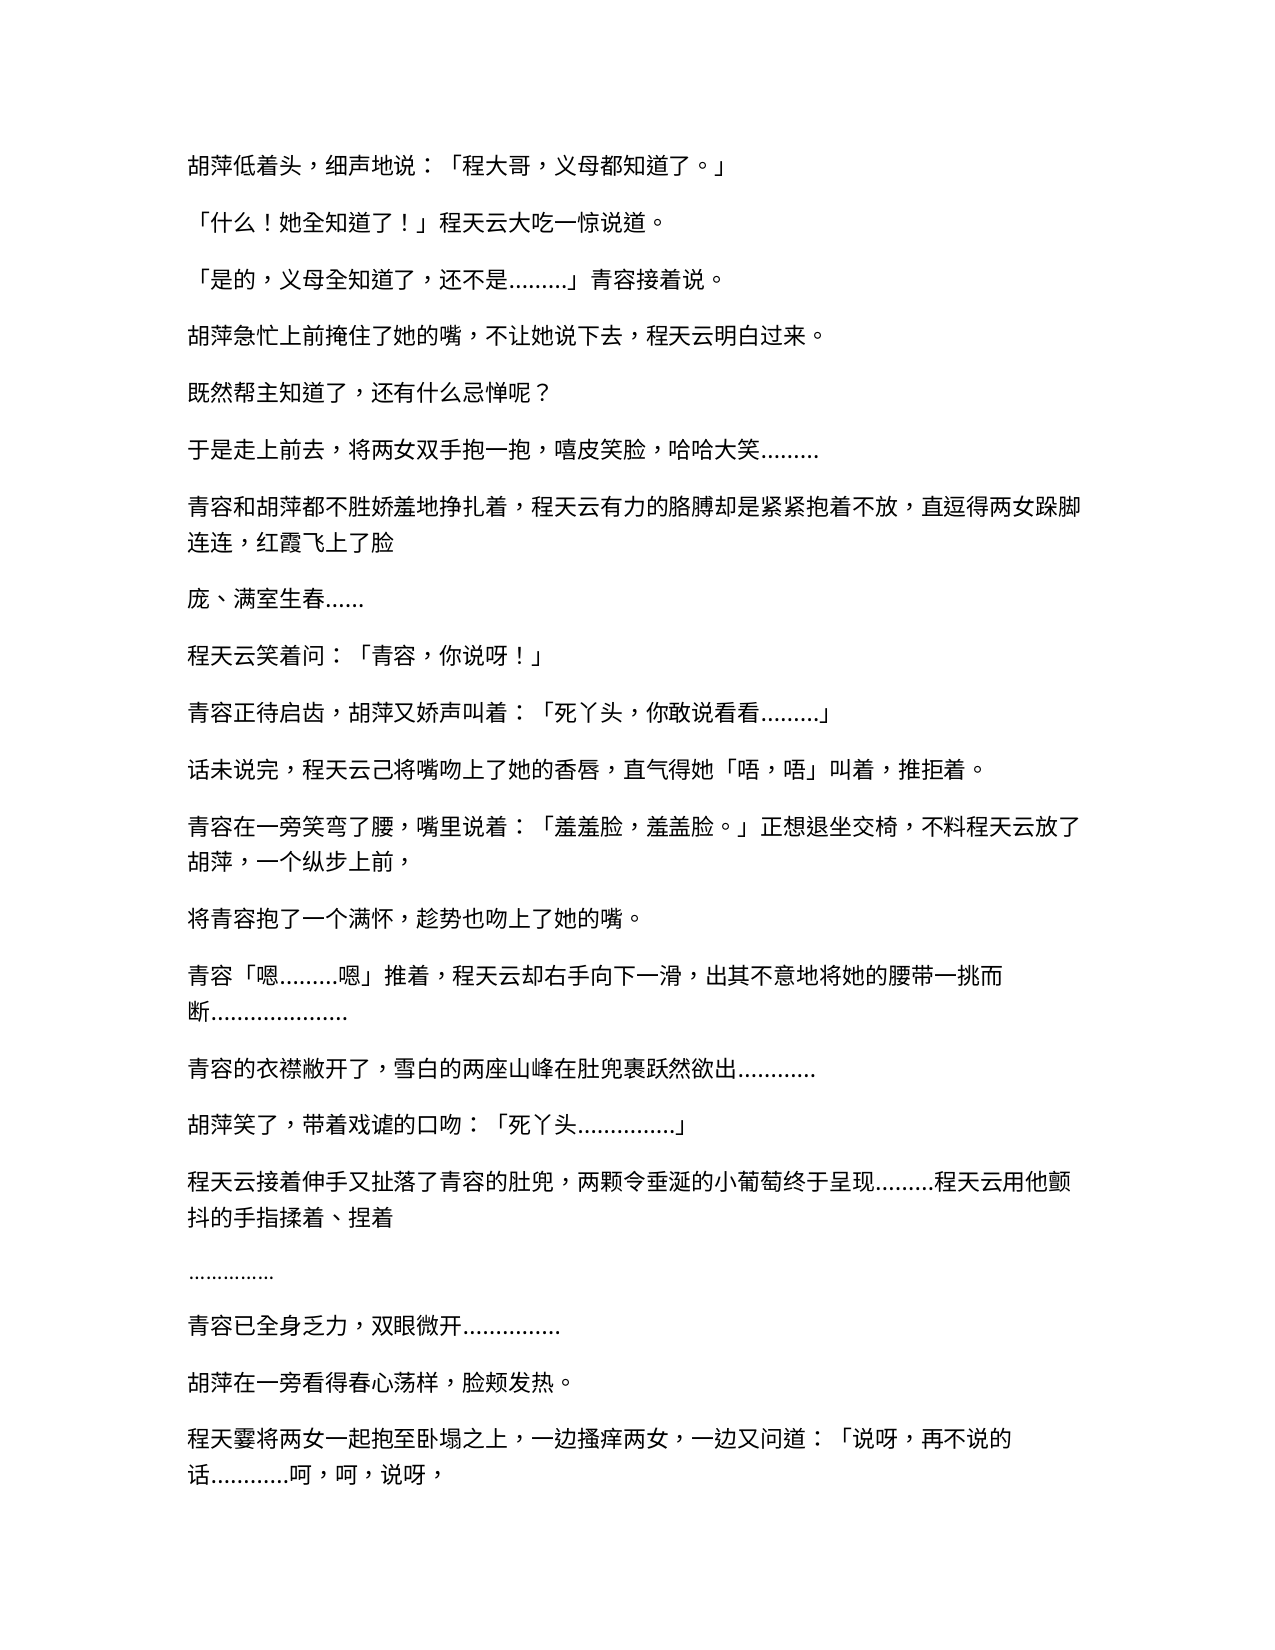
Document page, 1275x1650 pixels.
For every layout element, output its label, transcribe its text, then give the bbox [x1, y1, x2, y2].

text 青容和胡萍都不胜娇羞地挣扎着，程天云有力的胳膊却是紧紧抱着不放，直逗得两女跺脚连连，红霞飞上了脸 [187, 491, 1087, 558]
text 将青容抱了一个满怀，趁势也吻上了她的嘴。 [187, 903, 1087, 934]
text 青容的衣襟敝开了，雪白的两座山峰在肚兜裹跃然欲出………… [187, 1053, 1087, 1084]
text 青容已全身乏力，双眼微开…………… [187, 1310, 1087, 1341]
text 于是走上前去，将两女双手抱一抱，嘻皮笑脸，哈哈大笑……… [187, 434, 1087, 465]
text 青容正待启齿，胡萍又娇声叫着：「死丫头，你敢说看看………」 [187, 697, 1087, 728]
text 程天霎将两女一起抱至卧塌之上，一边搔痒两女，一边又问道：「说呀，再不说的话…………呵，呵，说呀， [187, 1423, 1087, 1491]
text 庞、满室生春…… [187, 583, 1087, 614]
text 程天云笑着问：「青容，你说呀！」 [187, 640, 1087, 671]
text …………… [187, 1259, 1087, 1285]
text 程天云接着伸手又扯落了青容的肚兜，两颗令垂涎的小葡萄终于呈现………程天云用他颤抖的手指揉着、捏着 [187, 1166, 1087, 1233]
text 青容「嗯………嗯」推着，程天云却右手向下一滑，出其不意地将她的腰带一挑而断………………… [187, 960, 1087, 1027]
text 「是的，义母全知道了，还不是………」青容接着说。 [187, 263, 1087, 295]
text 胡萍在一旁看得春心荡样，脸颊发热。 [187, 1367, 1087, 1398]
text 胡萍低着头，细声地说：「程大哥，义母都知道了。」 [187, 150, 1087, 181]
text 既然帮主知道了，还有什么忌惮呢？ [187, 377, 1087, 408]
text 「什么！她全知道了！」程天云大吃一惊说道。 [187, 207, 1087, 238]
text 胡萍急忙上前掩住了她的嘴，不让她说下去，程天云明白过来。 [187, 320, 1087, 352]
text 青容在一旁笑弯了腰，嘴里说着：「羞羞脸，羞盖脸。」正想退坐交椅，不料程天云放了胡萍，一个纵步上前， [187, 810, 1087, 878]
text 胡萍笑了，带着戏谑的口吻：「死丫头……………」 [187, 1109, 1087, 1141]
text 话未说完，程天云己将嘴吻上了她的香唇，直气得她「唔，唔」叫着，推拒着。 [187, 754, 1087, 785]
